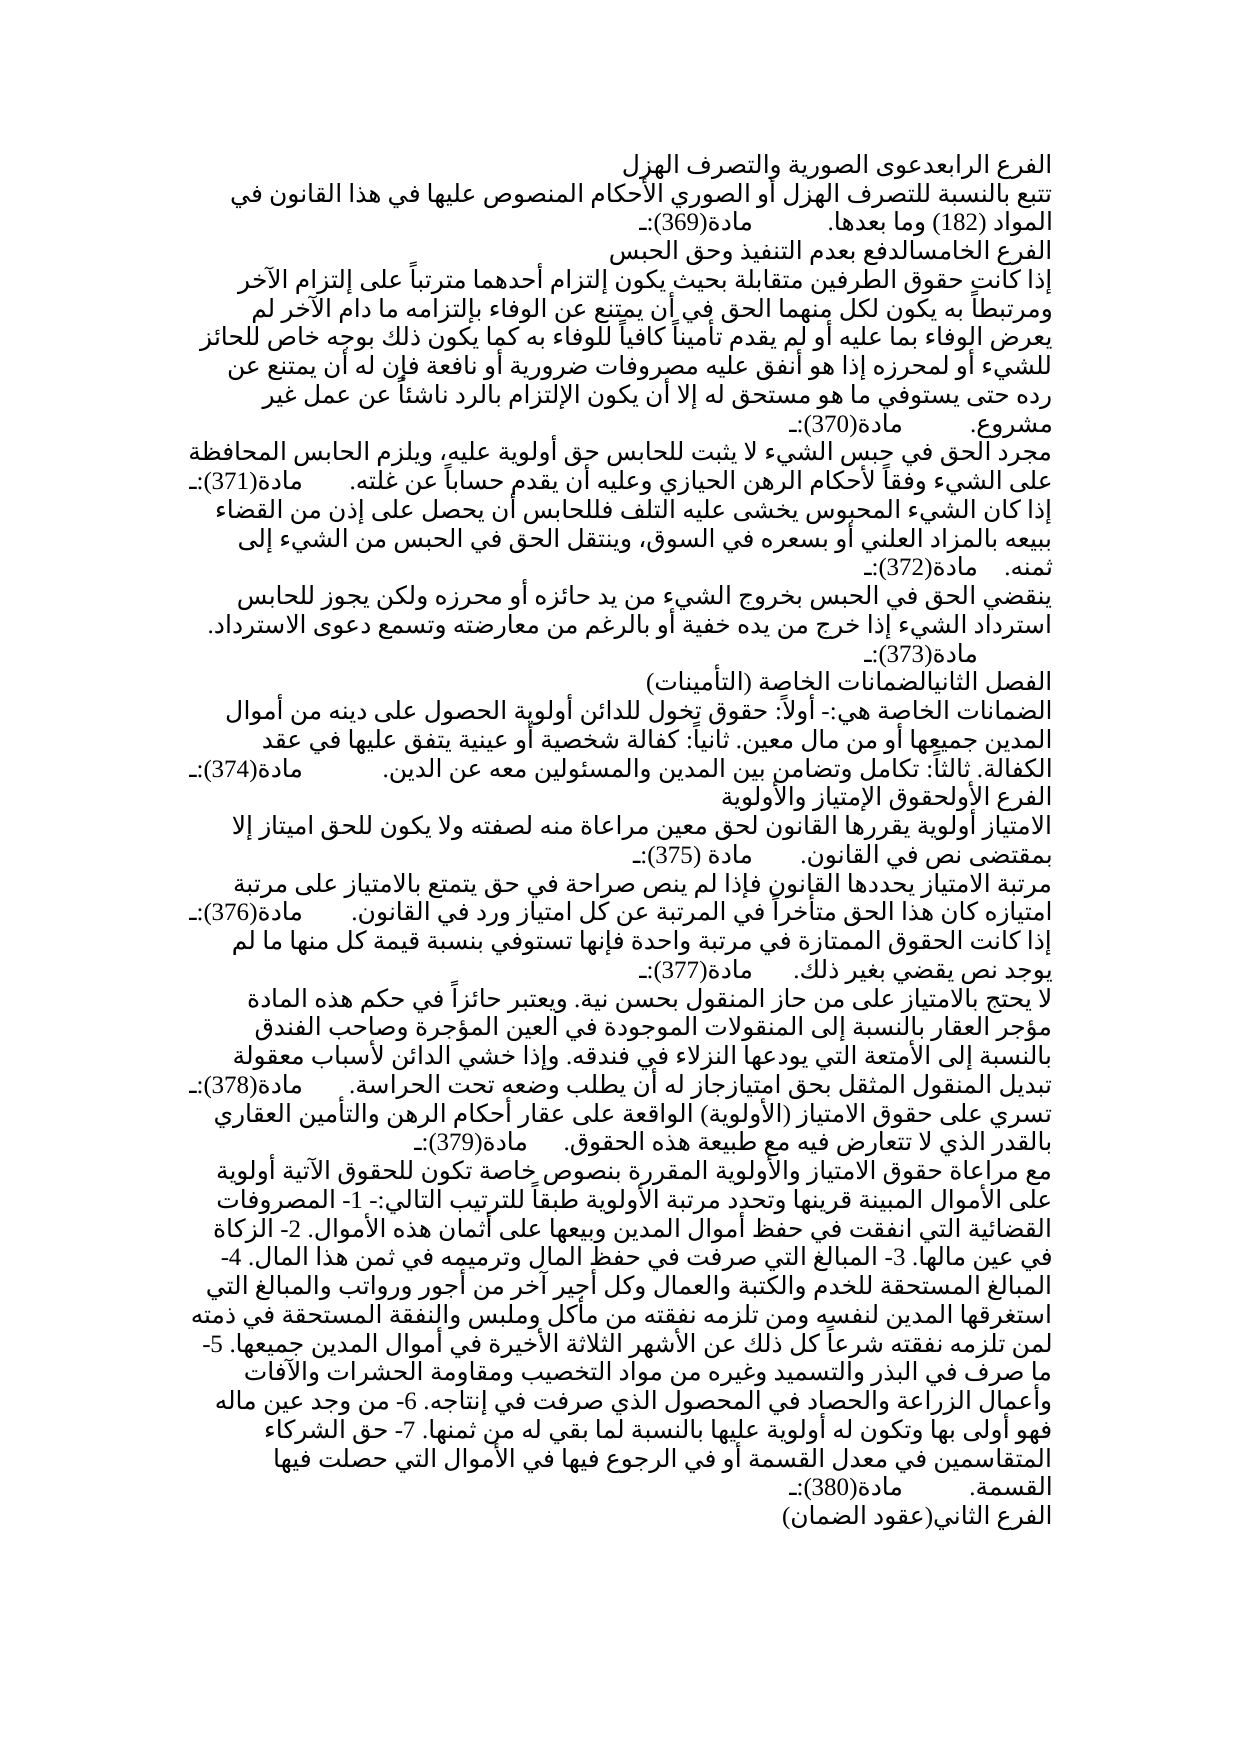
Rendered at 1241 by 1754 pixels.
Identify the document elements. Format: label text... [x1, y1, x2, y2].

text الامتياز أولوية يقررها القانون لحق معين مراعاة منه لصفته ولا يكون للحق اميتاز إلا بمقتضى نص في القانون. مادة (375):ـ [187, 811, 1053, 869]
text إذا كان الشيء المحبوس يخشى عليه التلف فللحابس أن يحصل على إذن من القضاء ببيعه بالمزاد العلني أو بسعره في السوق، وينتقل الحق في الحبس من الشيء إلى ثمنه. مادة(372):ـ [187, 495, 1053, 581]
text الفرع الخامسالدفع بعدم التنفيذ وحق الحبس [187, 236, 1053, 265]
text مرتبة الامتياز يحددها القانون فإذا لم ينص صراحة في حق يتمتع بالامتياز على مرتبة امتيازه كان هذا الحق متأخراً في المرتبة عن كل امتياز ورد في القانون. مادة(376):ـ [187, 869, 1053, 926]
text تسري على حقوق الامتياز (الأولوية) الواقعة على عقار أحكام الرهن والتأمين العقاري بالقدر الذي لا تتعارض فيه مع طبيعة هذه الحقوق. مادة(379):ـ [187, 1099, 1053, 1156]
text إذا كانت الحقوق الممتازة في مرتبة واحدة فإنها تستوفي بنسبة قيمة كل منها ما لم يوجد نص يقضي بغير ذلك. مادة(377):ـ [187, 926, 1053, 984]
text الفرع الرابعدعوى الصورية والتصرف الهزل [187, 150, 1053, 179]
text الفرع الأولحقوق الإمتياز والأولوية [187, 782, 1053, 811]
text مع مراعاة حقوق الامتياز والأولوية المقررة بنصوص خاصة تكون للحقوق الآتية أولوية على الأموال المبينة قرينها وتحدد مرتبة الأولوية طبقاً للترتيب التالي:- 1- المصروفات القضائية التي انفقت في حفظ أموال المدين وبيعها على أثمان هذه الأموال. 2- الزكاة في عين مالها. 3- المبالغ التي صرفت في حفظ المال وترميمه في ثمن هذا المال. 4- المبالغ المستحقة للخدم والكتبة والعمال وكل أجير آخر من أجور ورواتب والمبالغ التي استغرقها المدين لنفسه ومن تلزمه نفقته من مأكل وملبس والنفقة المستحقة في ذمته لمن تلزمه نفقته شرعاً كل ذلك عن الأشهر الثلاثة الأخيرة في أموال المدين جميعها. 5- ما صرف في البذر والتسميد وغيره من مواد التخصيب ومقاومة الحشرات والآفات وأعمال الزراعة والحصاد في المحصول الذي صرفت في إنتاجه. 6- من وجد عين ماله فهو أولى بها وتكون له أولوية عليها بالنسبة لما بقي له من ثمنها. 7- حق الشركاء المتقاسمين في معدل القسمة أو في الرجوع فيها في الأموال التي حصلت فيها القسمة. مادة(380):ـ [187, 1156, 1053, 1501]
text الفرع الثاني(عقود الضمان) [187, 1501, 1053, 1530]
text تتبع بالنسبة للتصرف الهزل أو الصوري الأحكام المنصوص عليها في هذا القانون في المواد (182) وما بعدها. مادة(369):ـ [187, 179, 1053, 236]
text الفصل الثانيالضمانات الخاصة (التأمينات) [187, 667, 1053, 696]
text لا يحتج بالامتياز على من حاز المنقول بحسن نية. ويعتبر حائزاً في حكم هذه المادة مؤجر العقار بالنسبة إلى المنقولات الموجودة في العين المؤجرة وصاحب الفندق بالنسبة إلى الأمتعة التي يودعها النزلاء في فندقه. وإذا خشي الدائن لأسباب معقولة تبديل المنقول المثقل بحق امتيازجاز له أن يطلب وضعه تحت الحراسة. مادة(378):ـ [187, 984, 1053, 1099]
text ينقضي الحق في الحبس بخروج الشيء من يد حائزه أو محرزه ولكن يجوز للحابس استرداد الشيء إذا خرج من يده خفية أو بالرغم من معارضته وتسمع دعوى الاسترداد. مادة(373):ـ [187, 581, 1053, 667]
text مجرد الحق في حبس الشيء لا يثبت للحابس حق أولوية عليه، ويلزم الحابس المحافظة على الشيء وفقاً لأحكام الرهن الحيازي وعليه أن يقدم حساباً عن غلته. مادة(371):ـ [187, 437, 1053, 495]
text الضمانات الخاصة هي:- أولاً: حقوق تخول للدائن أولوية الحصول على دينه من أموال المدين جميعها أو من مال معين. ثانياً: كفالة شخصية أو عينية يتفق عليها في عقد الكفالة. ثالثاً: تكامل وتضامن بين المدين والمسئولين معه عن الدين. مادة(374):ـ [187, 696, 1053, 782]
text إذا كانت حقوق الطرفين متقابلة بحيث يكون إلتزام أحدهما مترتباً على إلتزام الآخر ومرتبطاً به يكون لكل منهما الحق في أن يمتنع عن الوفاء بإلتزامه ما دام الآخر لم يعرض الوفاء بما عليه أو لم يقدم تأميناً كافياً للوفاء به كما يكون ذلك بوجه خاص للحائز للشيء أو لمحرزه إذا هو أنفق عليه مصروفات ضرورية أو نافعة فإن له أن يمتنع عن رده حتى يستوفي ما هو مستحق له إلا أن يكون الإلتزام بالرد ناشئاً عن عمل غير مشروع. مادة(370):ـ [187, 265, 1053, 437]
